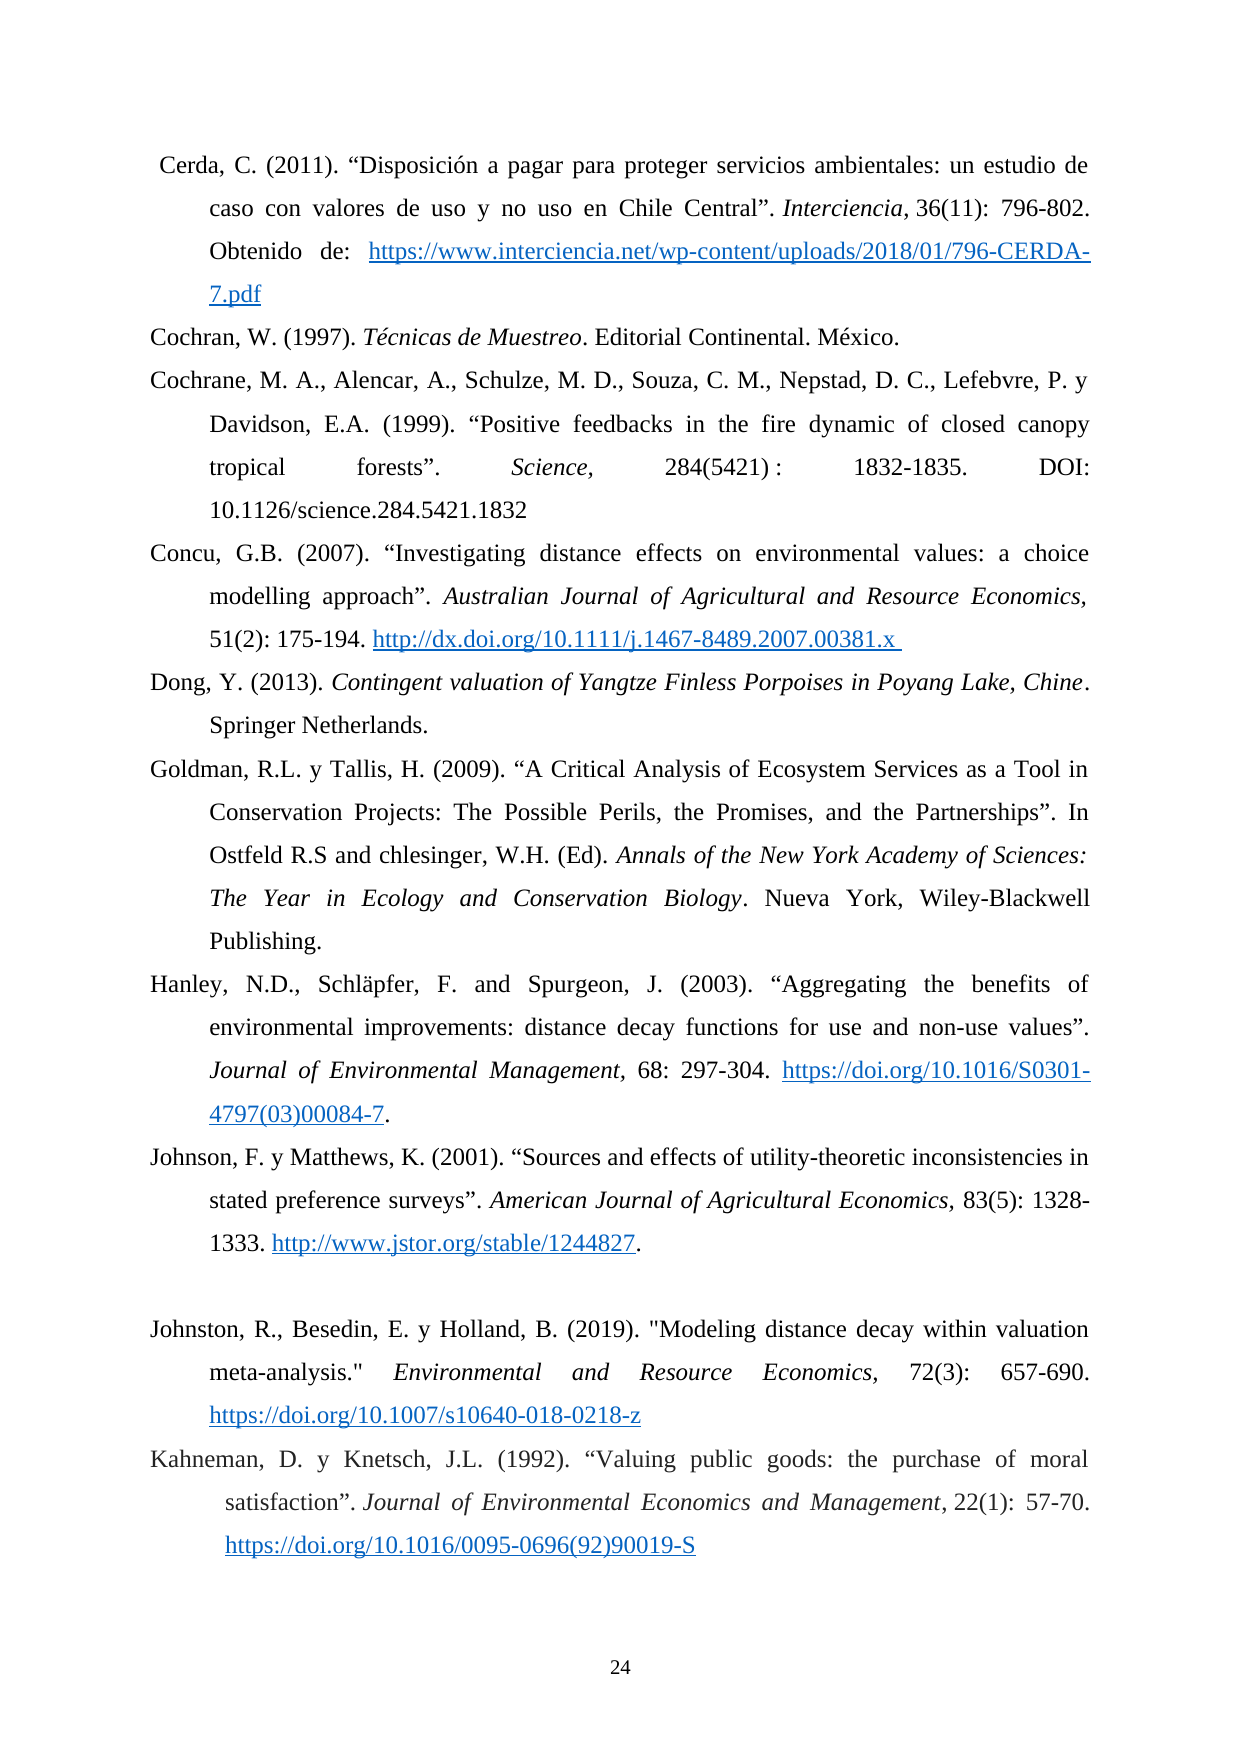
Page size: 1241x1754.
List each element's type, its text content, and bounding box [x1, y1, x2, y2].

text Dong, Y. (2013). Contingent valuation of Yangtze Finless Porpoises in Poyang Lake, Chine. Springer Netherlands. [150, 667, 1090, 739]
text Hanley, N.D., Schläpfer, F. and Spurgeon, J. (2003). “Aggregating the benefits of environmental improvements: distance decay functions for use and non-use values”. Journal of Environmental Management, 68: 297-304. https://doi.org/10.1016/S0301-4797(03)00084-7. [150, 969, 1090, 1127]
text Cerda, C. (2011). “Disposición a pagar para proteger servicios ambientales: un estudio de caso con valores de uso y no uso en Chile Central”. Interciencia, 36(11): 796-802. Obtenido de: https://www.interciencia.net/wp-content/uploads/2018/01/796-CERDA-7.pdf [150, 150, 1090, 308]
text Kahneman, D. y Knetsch, J.L. (1992). “Valuing public goods: the purchase of moral satisfaction”. Journal of Environmental Economics and Management, 22(1): 57-70. https://doi.org/10.1016/0095-0696(92)90019-S [150, 1472, 1090, 1559]
text Cochran, W. (1997). Técnicas de Muestreo. Editorial Continental. México. [150, 322, 1090, 351]
text Goldman, R.L. y Tallis, H. (2009). “A Critical Analysis of Ecosystem Services as a Tool in Conservation Projects: The Possible Perils, the Promises, and the Partnerships”. In Ostfeld R.S and chlesinger, W.H. (Ed). Annals of the New York Academy of Sciences: The Year in Ecology and Conservation Biology. Nueva York, Wiley-Blackwell Publishing. [150, 754, 1090, 955]
text Concu, G.B. (2007). “Investigating distance effects on environmental values: a choice modelling approach”. Australian Journal of Agricultural and Resource Economics, 51(2): 175-194. http://dx.doi.org/10.1111/j.1467-8489.2007.00381.x [150, 538, 1090, 653]
text Cochrane, M. A., Alencar, A., Schulze, M. D., Souza, C. M., Nepstad, D. C., Lefebvre, P. y Davidson, E.A. (1999). “Positive feedbacks in the fire dynamic of closed canopy tropical forests”. Science, 284(5421) : 1832-1835. DOI: 10.1126/science.284.5421.1832 [150, 366, 1090, 524]
text Johnson, F. y Matthews, K. (2001). “Sources and effects of utility-theoretic inconsistencies in stated preference surveys”. American Journal of Agricultural Economics, 83(5): 1328- 1333. http://www.jstor.org/stable/1244827. [150, 1142, 1090, 1257]
text Johnston, R., Besedin, E. y Holland, B. (2019). "Modeling distance decay within valuation meta-analysis." Environmental and Resource Economics, 72(3): 657-690. https://doi.org/10.1007/s10640-018-0218-z [150, 1314, 1090, 1429]
